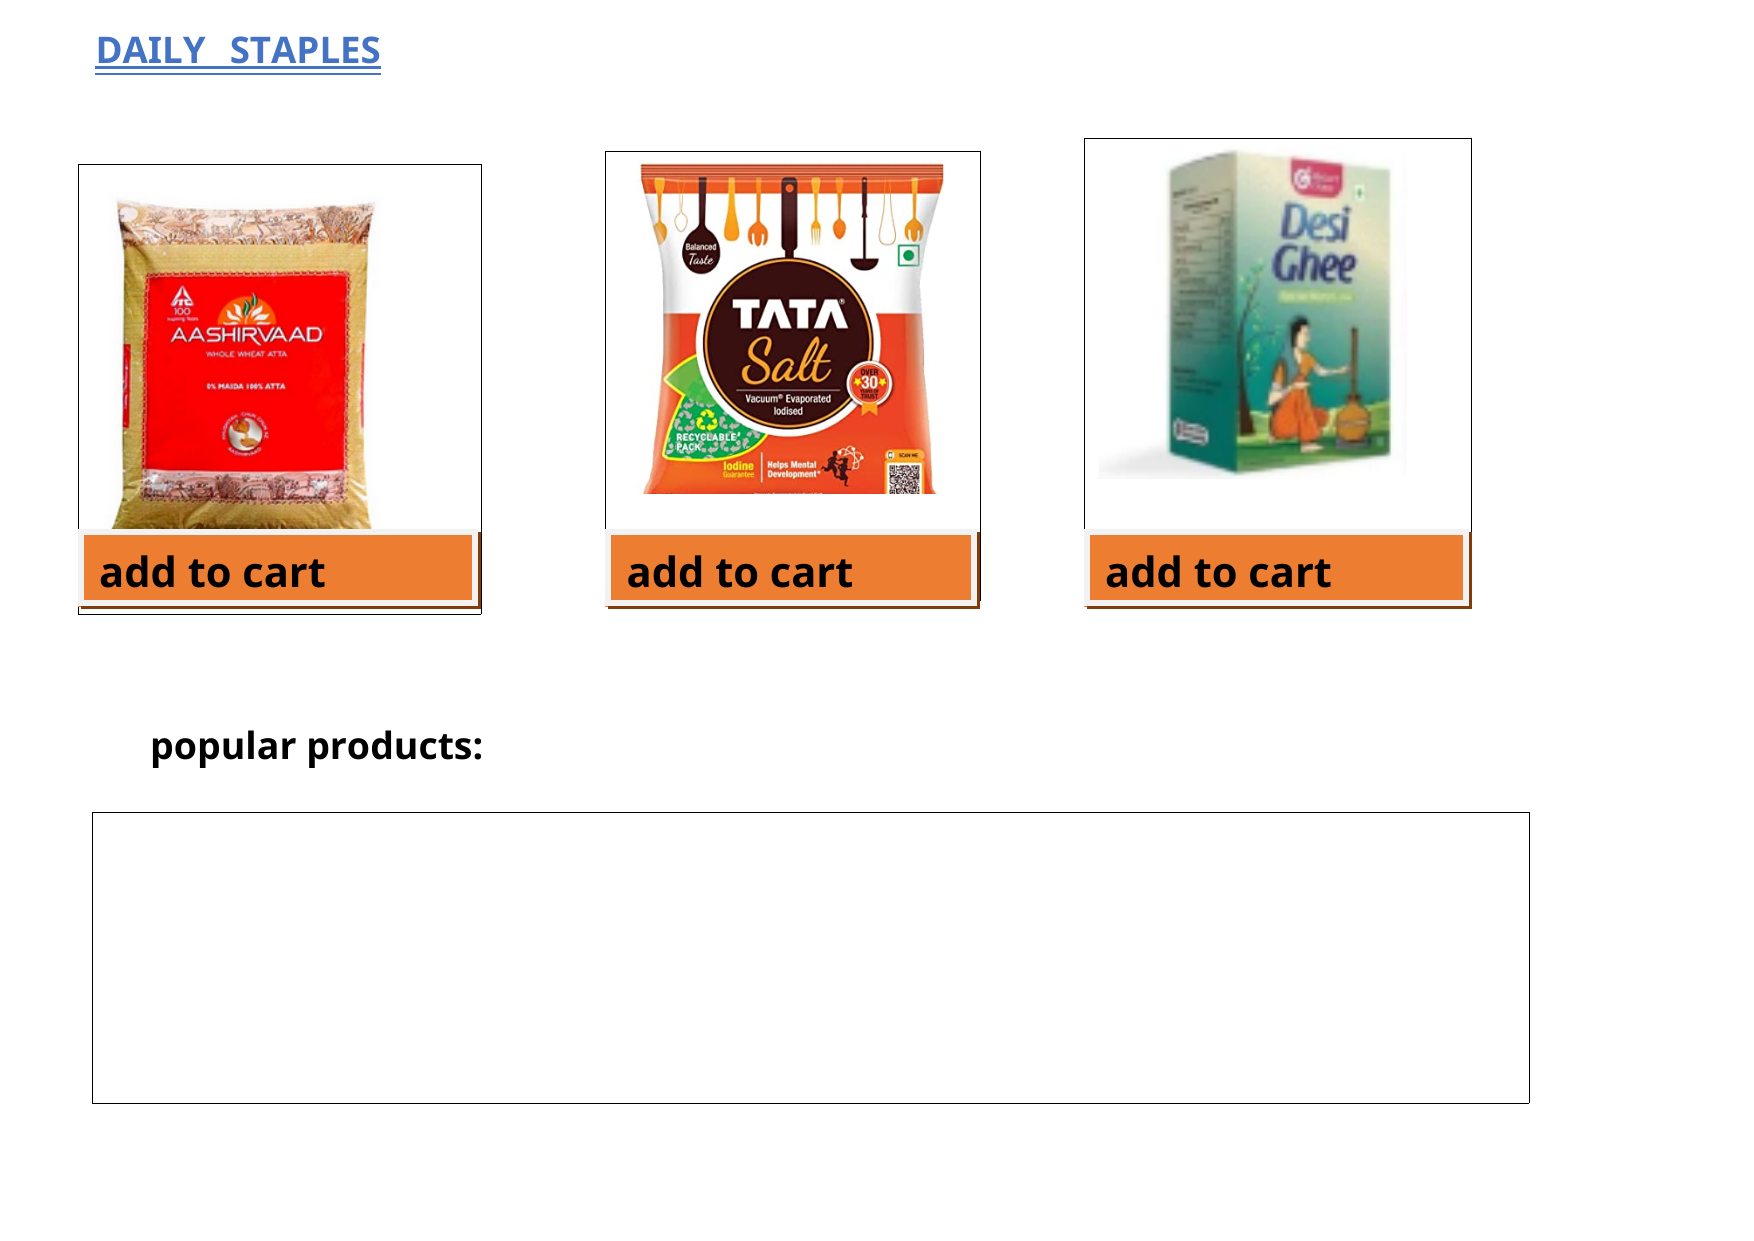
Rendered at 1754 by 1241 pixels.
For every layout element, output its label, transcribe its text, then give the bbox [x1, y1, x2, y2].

picture [1098, 145, 1407, 479]
subtitle popular products: [0, 719, 1754, 770]
picture [620, 158, 964, 494]
text daily staples [0, 15, 1754, 77]
picture [92, 171, 387, 529]
